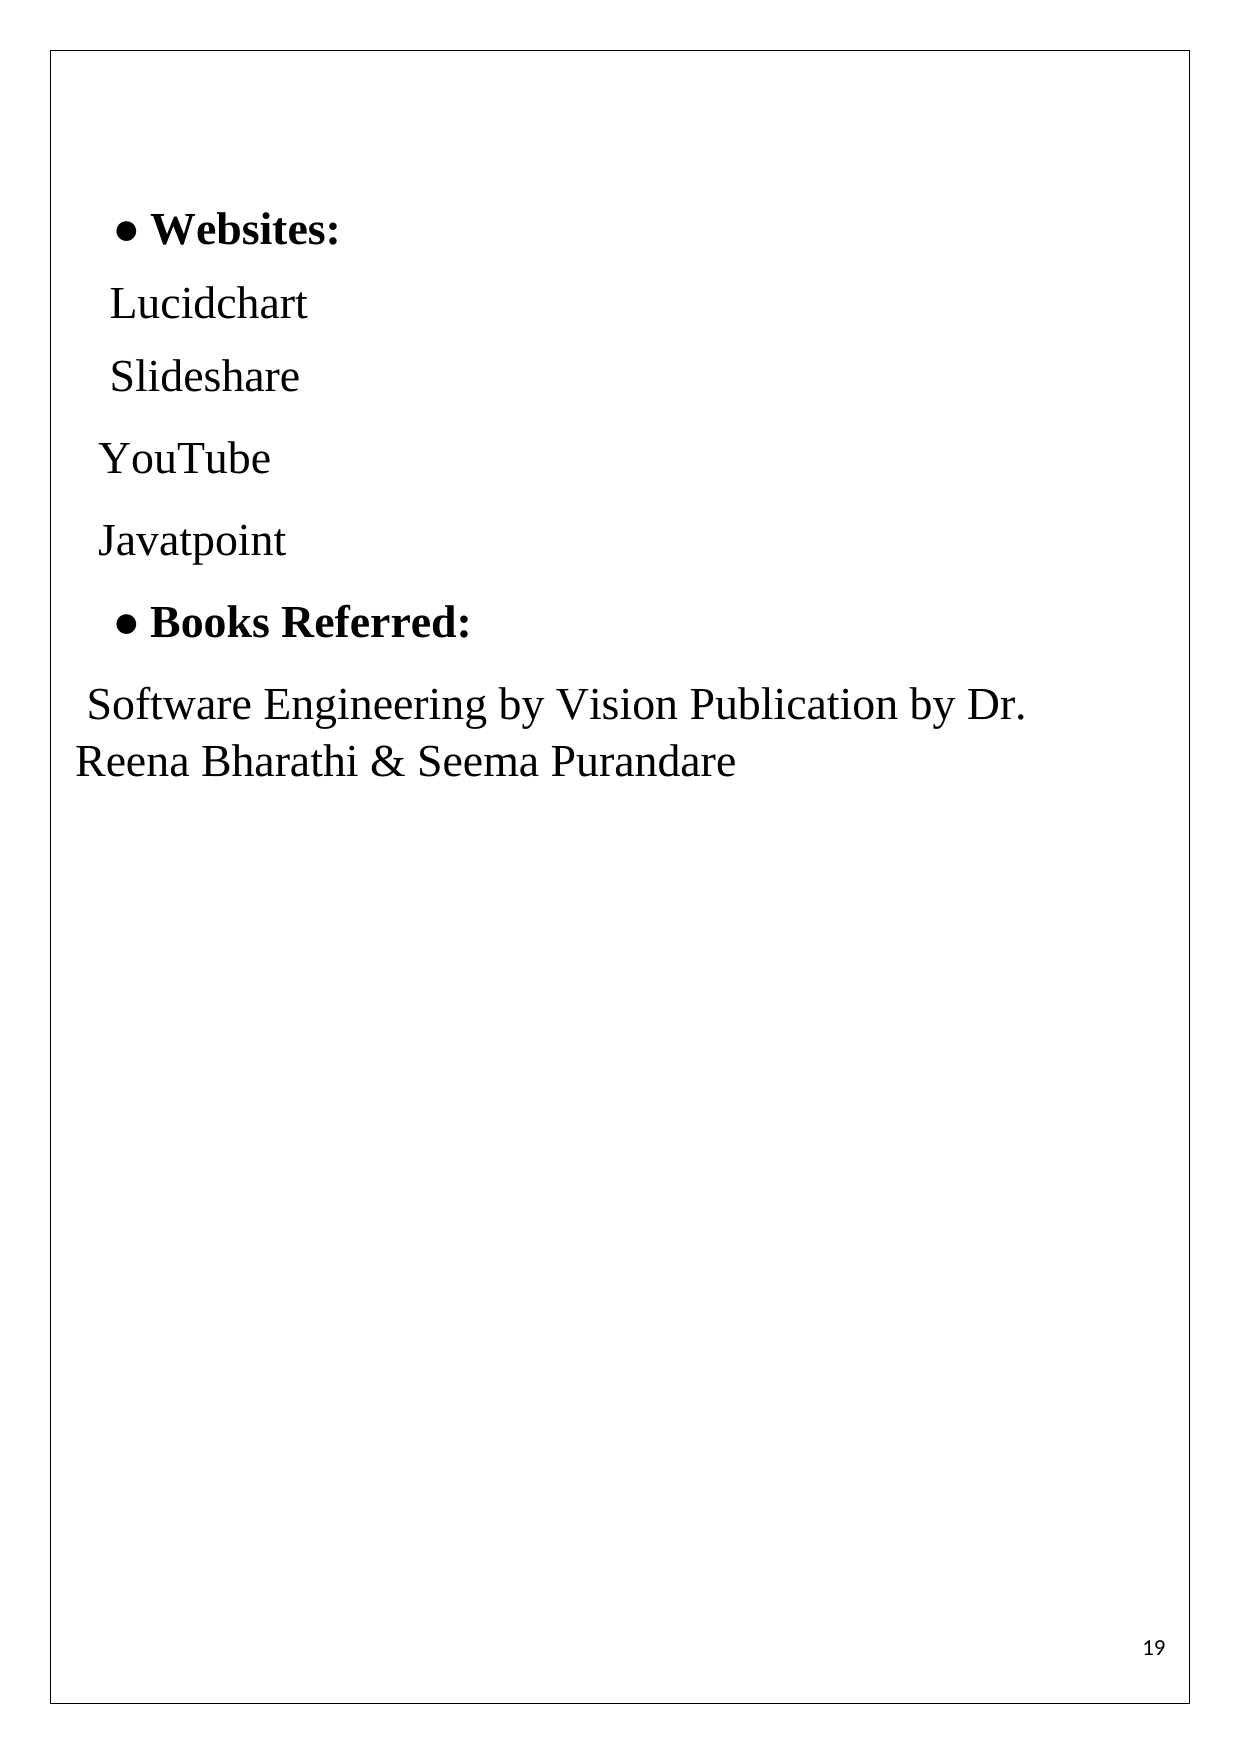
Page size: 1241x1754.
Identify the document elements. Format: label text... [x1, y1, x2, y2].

list Websites: [112, 202, 1165, 255]
text Software Engineering by Vision Publication by Dr. Reena Bharathi & Seema Purandare [75, 677, 1165, 786]
list Books Referred: [112, 595, 1165, 647]
text Javatpoint [75, 513, 1165, 566]
text Lucidchart [75, 276, 1165, 328]
text YouTube [75, 431, 1165, 484]
text Slideshare [75, 349, 1165, 402]
